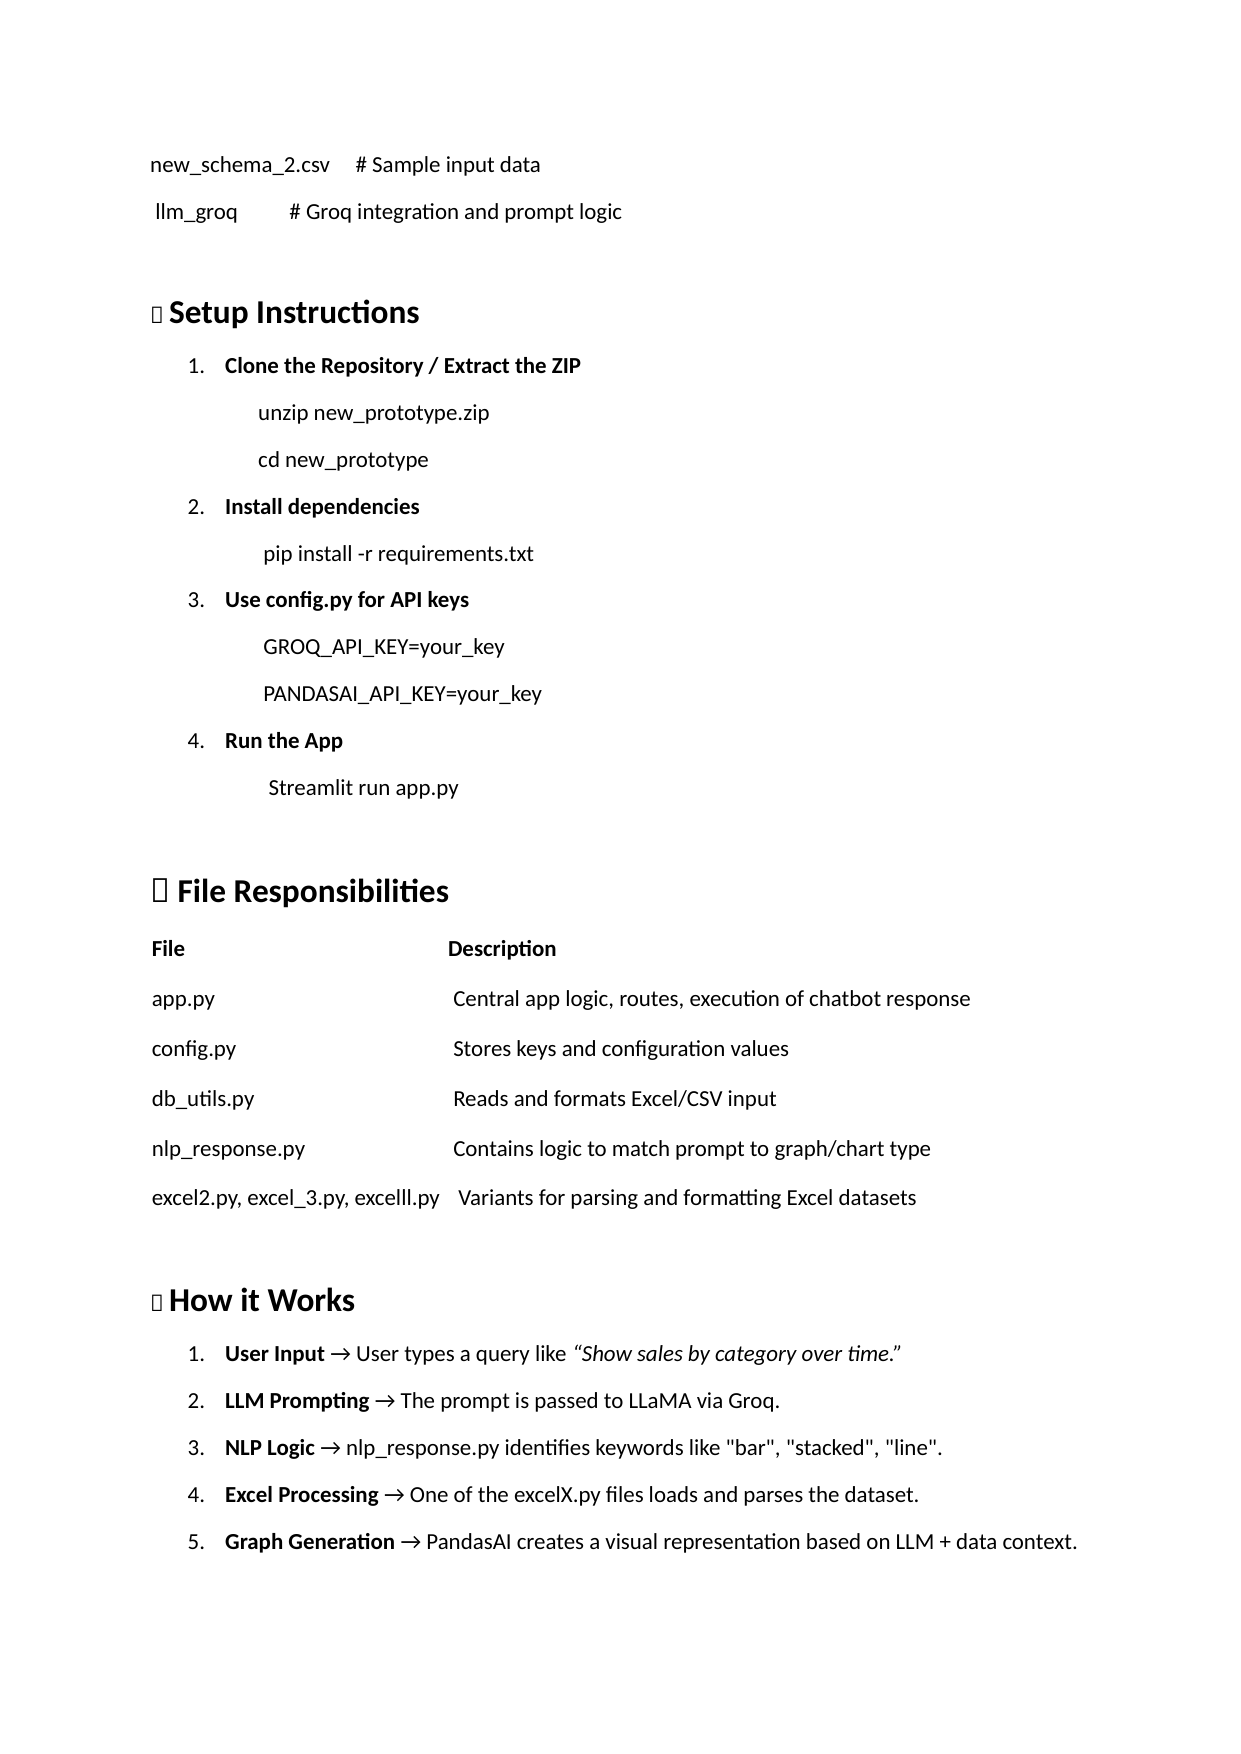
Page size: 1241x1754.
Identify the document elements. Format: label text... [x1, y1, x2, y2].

table_cell app.py [150, 983, 446, 1032]
text pip install -r requirements.txt [150, 539, 1090, 567]
text 🔹 File Responsibilities [150, 867, 1090, 912]
table_cell Reads and formats Excel/CSV input [446, 1082, 978, 1132]
table_cell Variants for parsing and formatting Excel datasets [446, 1182, 978, 1232]
text GROQ_API_KEY=your_key [150, 632, 1090, 661]
text new_schema_2.csv # Sample input data [150, 150, 1090, 178]
list Use config.py for API keys [187, 586, 1090, 614]
table_cell Stores keys and configuration values [446, 1032, 978, 1082]
table_cell nlp_response.py [150, 1132, 446, 1182]
text Streamlit run app.py [150, 773, 1090, 801]
list Run the App [187, 726, 1090, 754]
list User Input → User types a query like “Show sales by category over time.” [187, 1339, 1090, 1367]
list Clone the Repository / Extract the ZIP [187, 351, 1090, 379]
list NLP Logic → nlp_response.py identifies keywords like "bar", "stacked", "line". [187, 1433, 1090, 1461]
table_header File [150, 933, 446, 982]
table_cell Contains logic to match prompt to graph/chart type [446, 1132, 978, 1182]
list Install dependencies [187, 492, 1090, 520]
text 🔹 How it Works [150, 1279, 1090, 1319]
table_cell db_utils.py [150, 1082, 446, 1132]
text 🔹 Setup Instructions [150, 291, 1090, 331]
list Graph Generation → PandasAI creates a visual representation based on LLM + data context. [187, 1527, 1090, 1555]
table_cell excel2.py, excel_3.py, excelll.py [150, 1182, 446, 1232]
table_cell Central app logic, routes, execution of chatbot response [446, 983, 978, 1032]
table_cell config.py [150, 1032, 446, 1082]
text unzip new_prototype.zip [150, 398, 1090, 426]
table_header Description [446, 933, 978, 982]
text cd new_prototype [150, 445, 1090, 473]
text llm_groq # Groq integration and prompt logic [150, 197, 1090, 225]
text PANDASAI_API_KEY=your_key [150, 679, 1090, 707]
list LLM Prompting → The prompt is passed to LLaMA via Groq. [187, 1386, 1090, 1414]
list Excel Processing → One of the excelX.py files loads and parses the dataset. [187, 1480, 1090, 1508]
